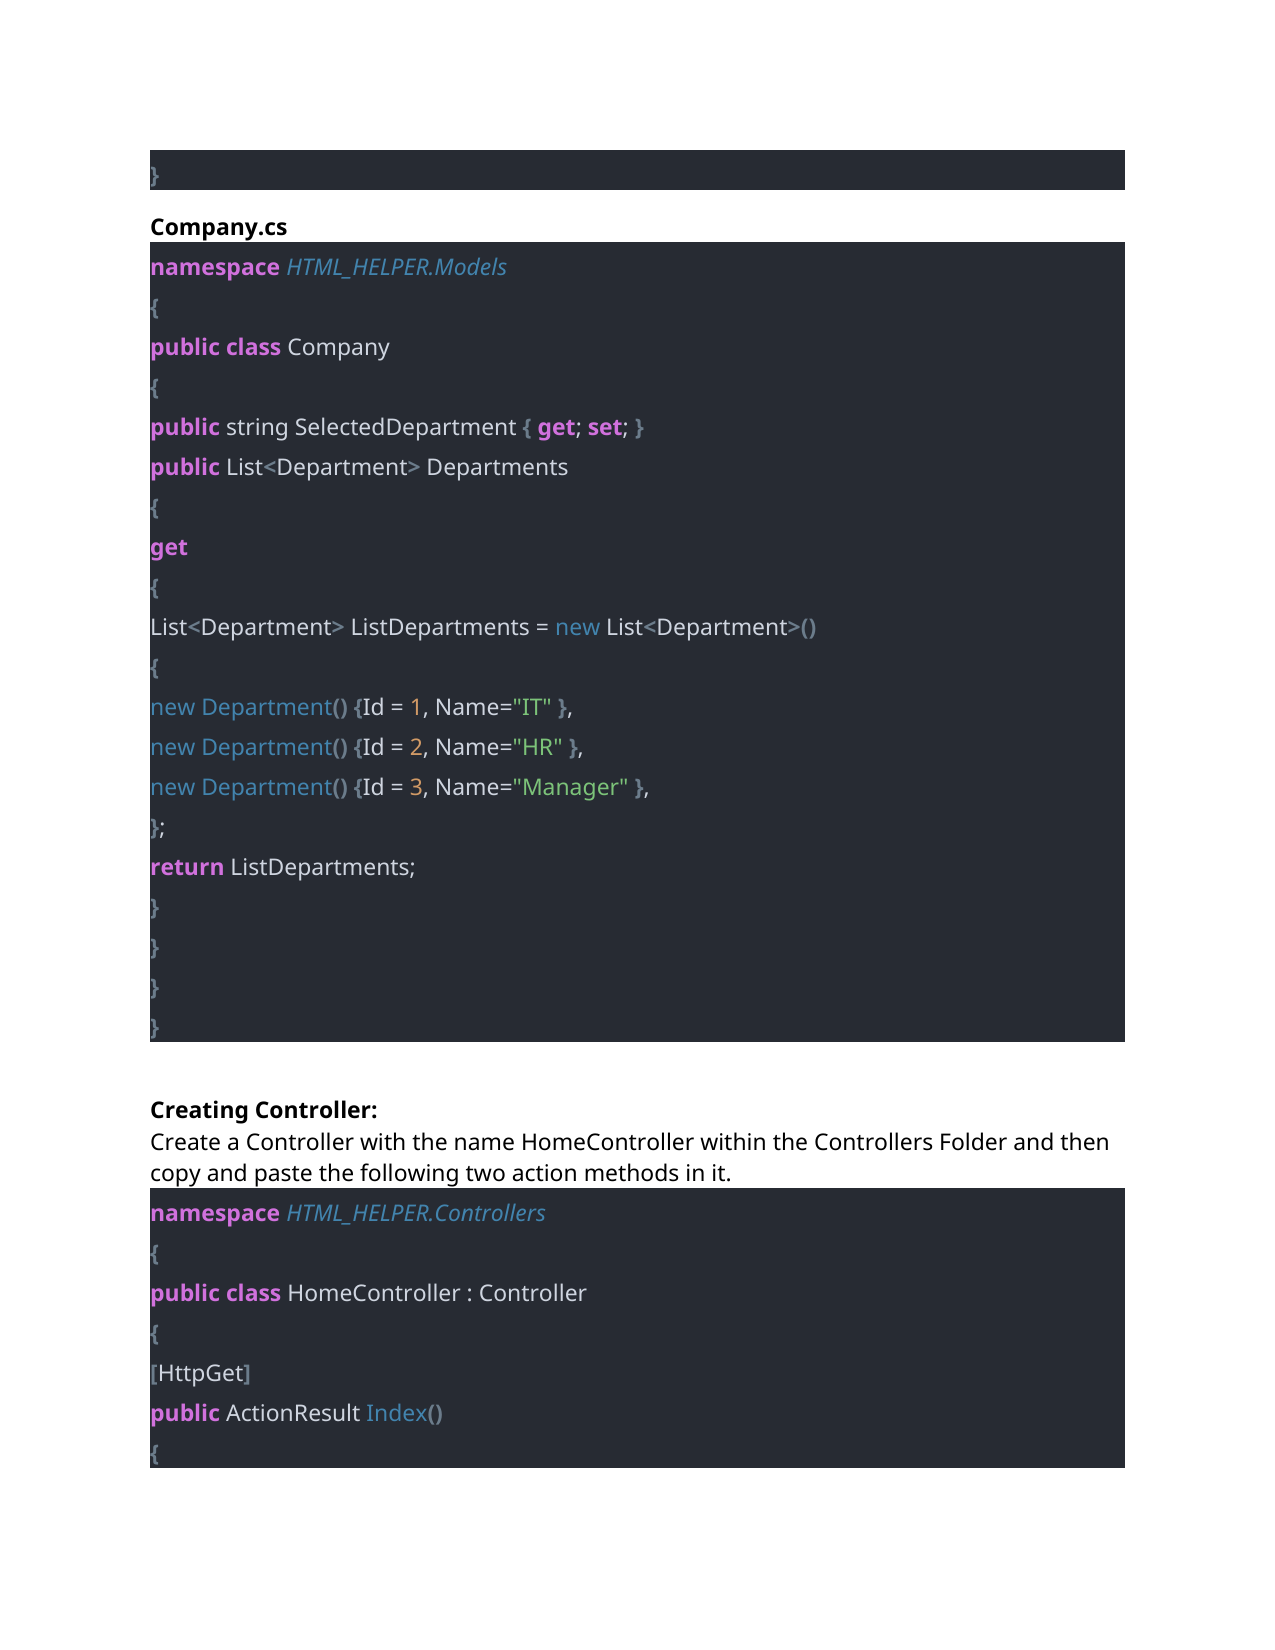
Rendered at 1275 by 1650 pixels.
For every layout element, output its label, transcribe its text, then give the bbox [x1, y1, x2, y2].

text public ActionResult Index() [150, 1388, 1125, 1428]
text { [150, 362, 1125, 402]
text { [150, 282, 1125, 322]
text new Department() {Id = 3, Name="Manager" }, [150, 762, 1125, 802]
text } [150, 882, 1125, 922]
text { [150, 642, 1125, 682]
text } [150, 962, 1125, 1002]
text Company.cs [150, 211, 1125, 242]
text new Department() {Id = 1, Name="IT" }, [150, 682, 1125, 722]
text List<Department> ListDepartments = new List<Department>() [150, 602, 1125, 642]
text }; [150, 802, 1125, 842]
text { [150, 1308, 1125, 1348]
text Creating Controller: [150, 1094, 1125, 1125]
text get [150, 522, 1125, 562]
text { [150, 562, 1125, 602]
text namespace HTML_HELPER.Controllers [150, 1188, 1125, 1228]
text public string SelectedDepartment { get; set; } [150, 402, 1125, 442]
text public class HomeController : Controller [150, 1268, 1125, 1308]
text { [150, 482, 1125, 522]
text public class Company [150, 322, 1125, 362]
text namespace HTML_HELPER.Models [150, 242, 1125, 282]
text } [150, 922, 1125, 962]
text { [150, 1428, 1125, 1468]
text } [150, 150, 1125, 190]
text [HttpGet] [150, 1348, 1125, 1388]
text Create a Controller with the name HomeController within the Controllers Folder and then copy and paste the following two action methods in it. [150, 1125, 1125, 1188]
text new Department() {Id = 2, Name="HR" }, [150, 722, 1125, 762]
text { [150, 1228, 1125, 1268]
text public List<Department> Departments [150, 442, 1125, 482]
text return ListDepartments; [150, 842, 1125, 882]
text } [150, 1002, 1125, 1042]
